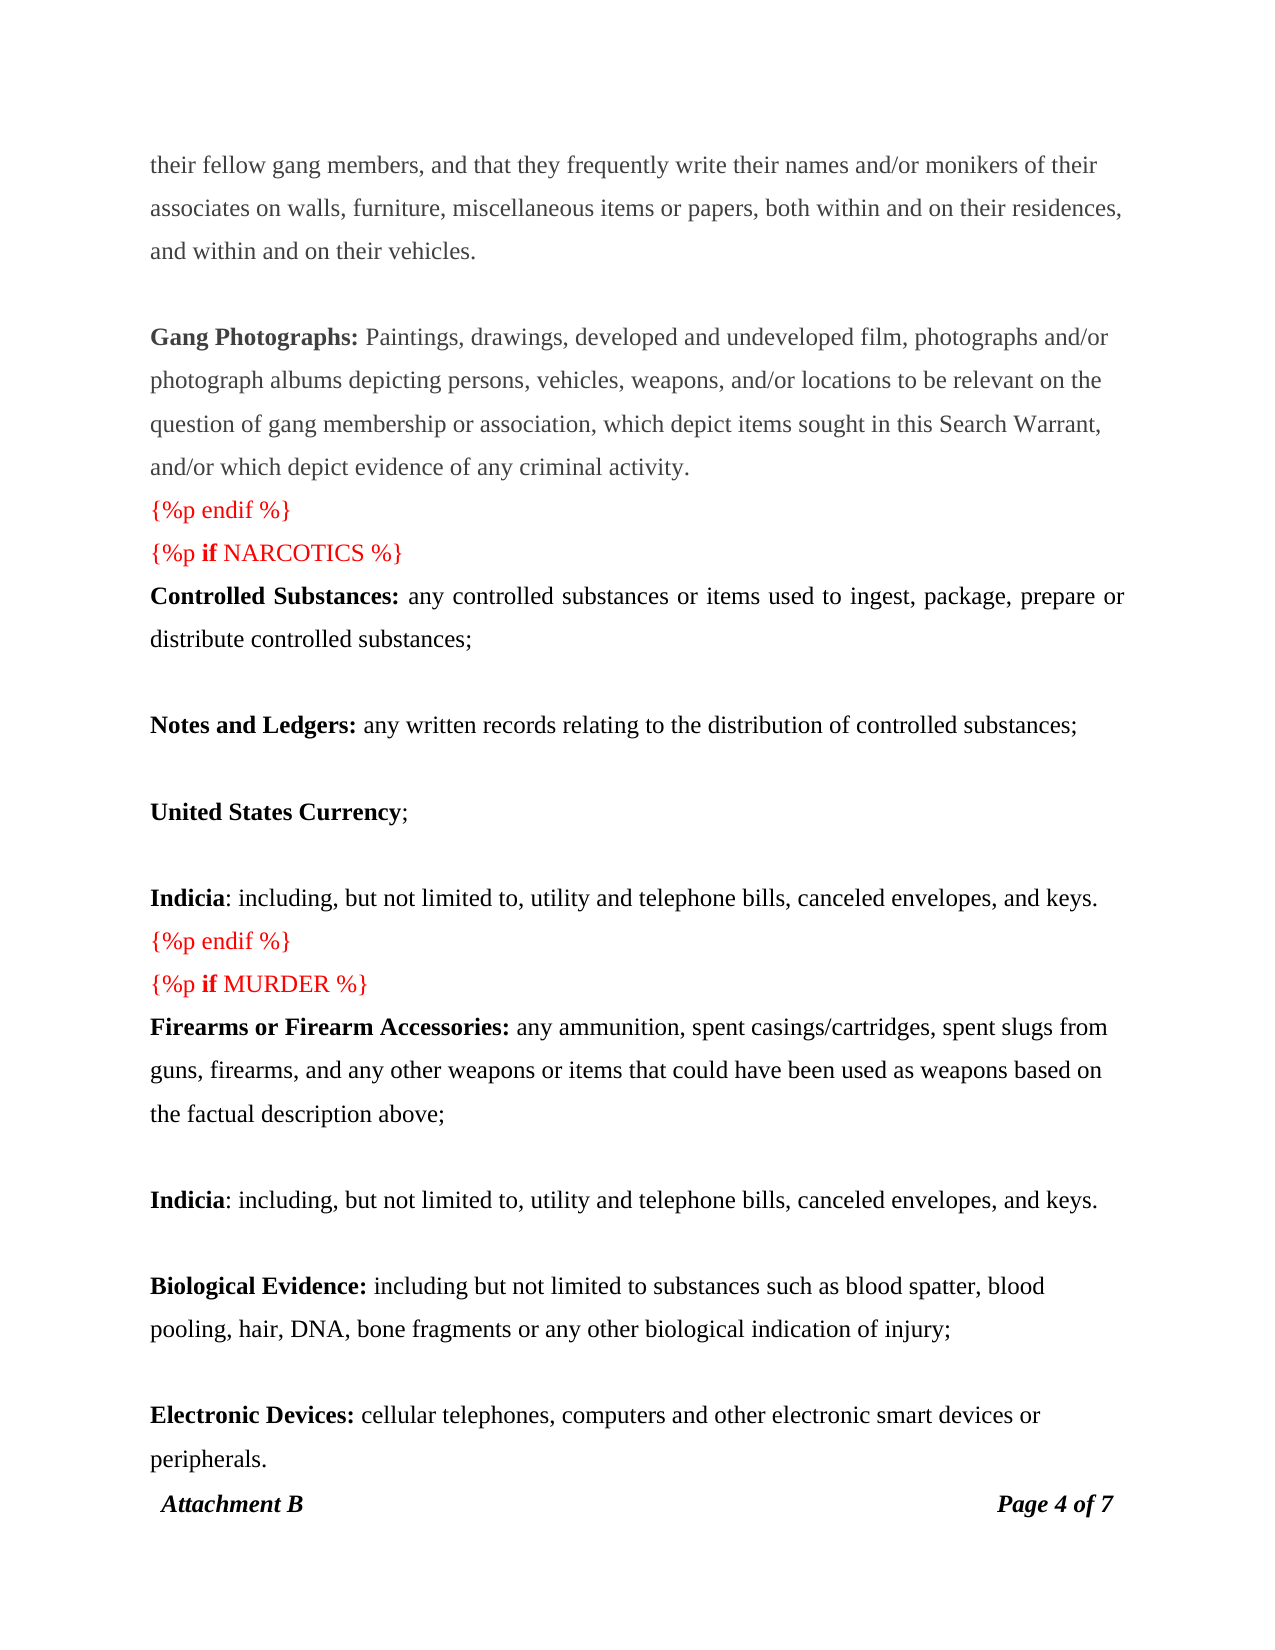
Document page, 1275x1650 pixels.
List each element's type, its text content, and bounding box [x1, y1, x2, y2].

text Electronic Devices: cellular telephones, computers and other electronic smart devices or peripherals. [150, 1401, 1125, 1472]
text {%p if NARCOTICS %} [150, 538, 1125, 567]
text {%p endif %} [150, 926, 1125, 955]
text Notes and Ledgers: any written records relating to the distribution of controlled substances; [150, 711, 1125, 739]
text Gang Photographs: Paintings, drawings, developed and undeveloped film, photographs and/or photograph albums depicting persons, vehicles, weapons, and/or locations to be relevant on the question of gang membership or association, which depict items sought in this Search Warrant, and/or which depict evidence of any criminal activity. [150, 322, 1125, 481]
text Controlled Substances: any controlled substances or items used to ingest, package, prepare or distribute controlled substances; [150, 581, 1125, 653]
text Biological Evidence: including but not limited to substances such as blood spatter, blood pooling, hair, DNA, bone fragments or any other biological indication of injury; [150, 1271, 1125, 1343]
text Indicia: including, but not limited to, utility and telephone bills, canceled envelopes, and keys. [150, 883, 1125, 912]
text {%p if MURDER %} [150, 969, 1125, 998]
text Indicia: including, but not limited to, utility and telephone bills, canceled envelopes, and keys. [150, 1185, 1125, 1214]
text United States Currency; [150, 797, 1125, 826]
text {%p endif %} [150, 495, 1125, 524]
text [150, 150, 1125, 265]
text Firearms or Firearm Accessories: any ammunition, spent casings/cartridges, spent slugs from guns, firearms, and any other weapons or items that could have been used as weapons based on the factual description above; [150, 1012, 1125, 1127]
